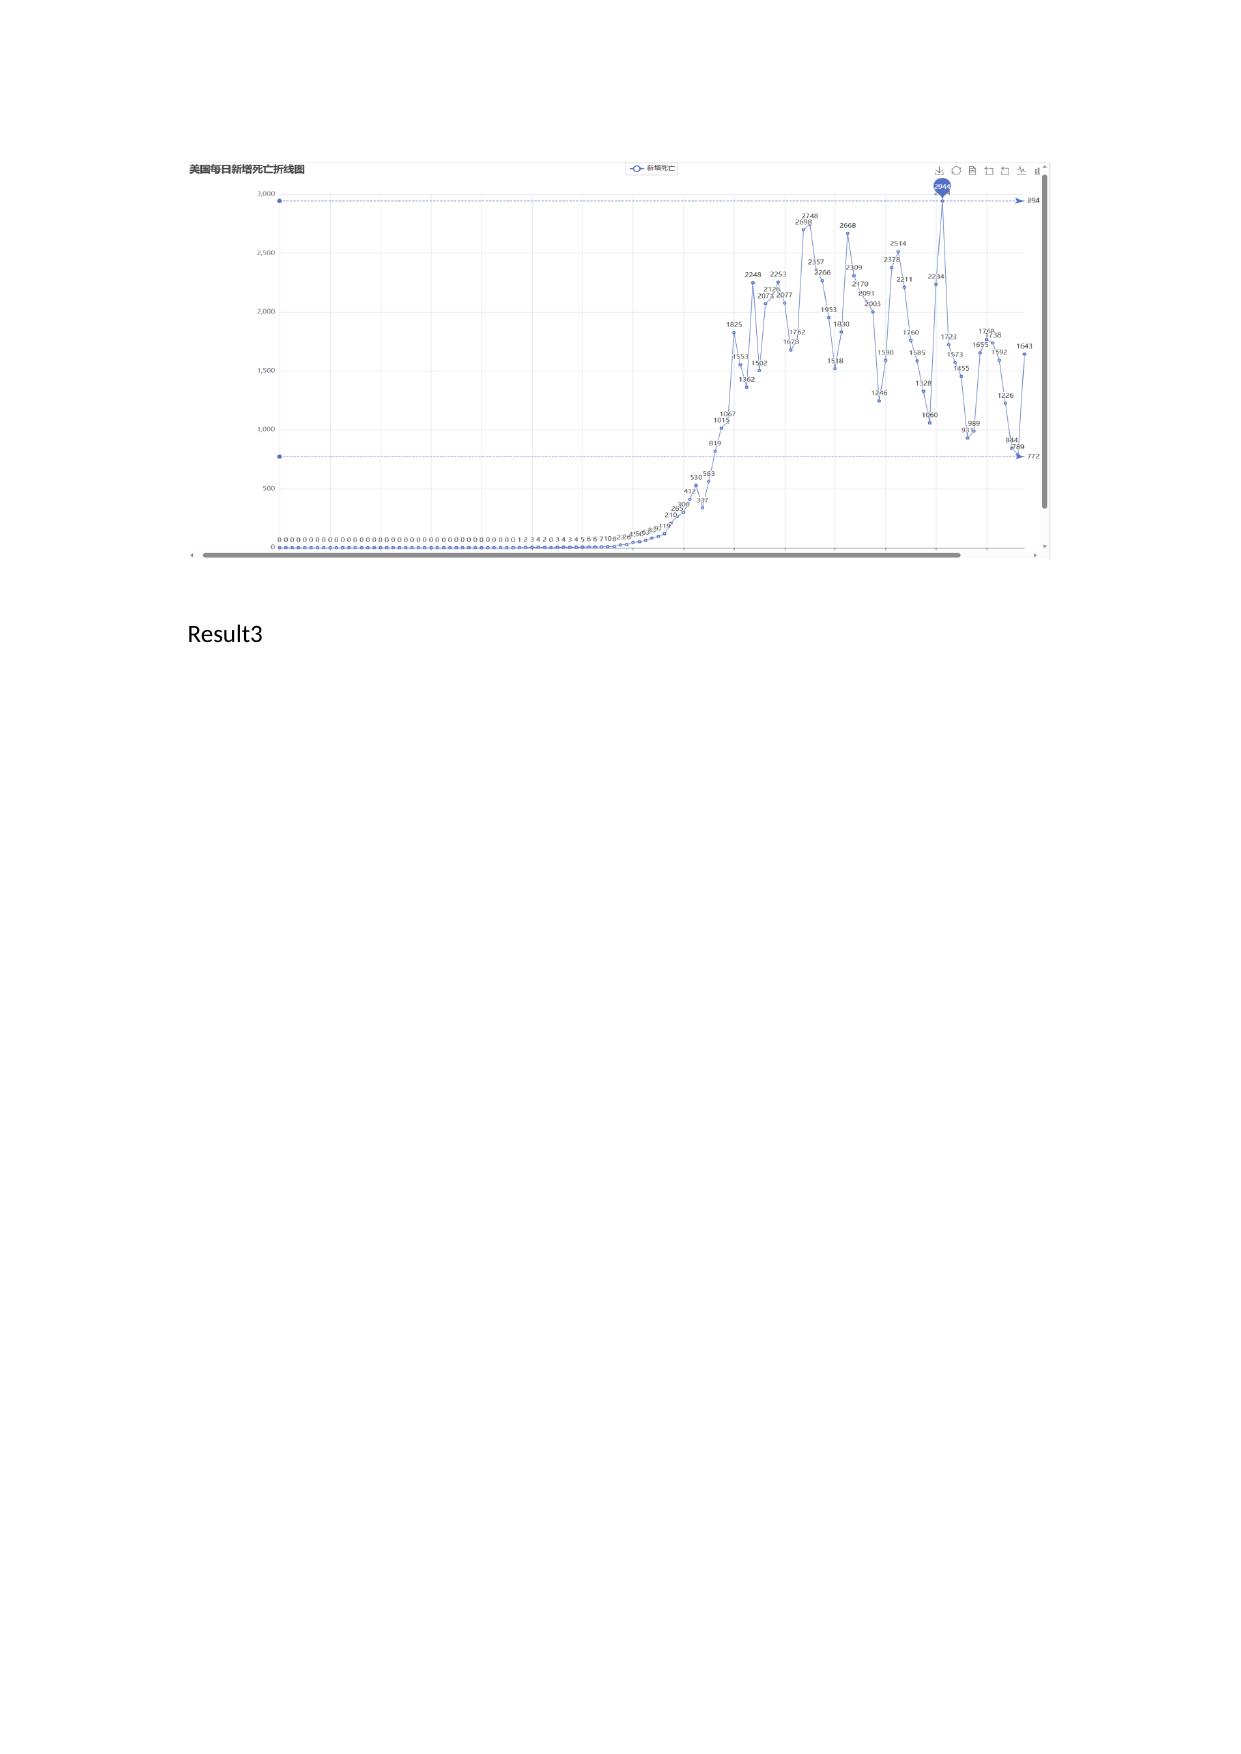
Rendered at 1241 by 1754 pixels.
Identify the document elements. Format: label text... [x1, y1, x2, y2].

picture [187, 162, 1052, 559]
list Result3 [187, 617, 1053, 649]
